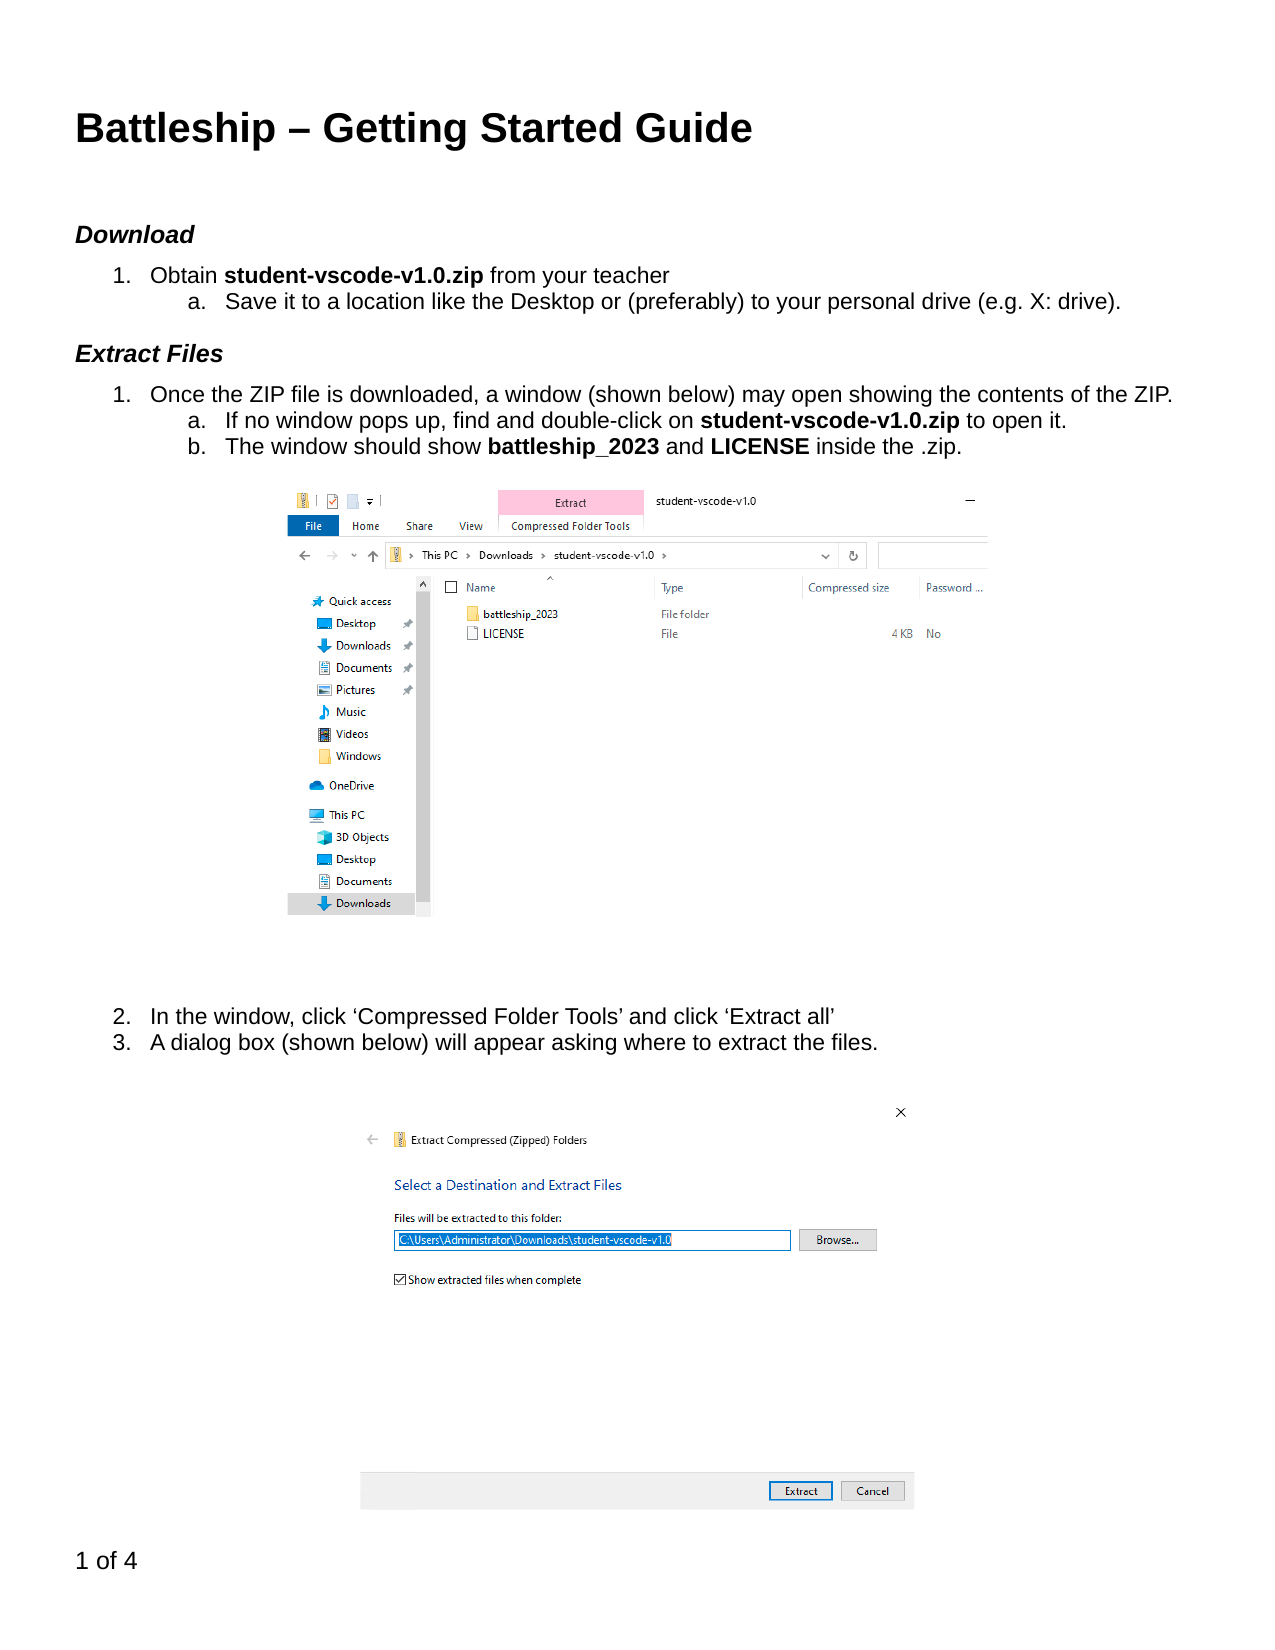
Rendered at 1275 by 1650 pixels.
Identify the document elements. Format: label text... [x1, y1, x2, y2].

list Obtain student-vscode-v1.0.zip from your teacher [112, 262, 1200, 288]
text Battleship – Getting Started Guide [75, 104, 1200, 152]
subtitle Download [75, 220, 1200, 249]
subtitle Extract Files [75, 339, 1200, 368]
list The window should show battleship_2023 and LICENSE inside the .zip. [187, 433, 1200, 460]
list A dialog box (shown below) will appear asking where to extract the files. [112, 1029, 1200, 1056]
list Once the ZIP file is downloaded, a window (shown below) may open showing the contents of the ZIP. [112, 381, 1200, 407]
list If no window pops up, find and double-click on student-vscode-v1.0.zip to open it. [187, 407, 1200, 433]
picture [360, 1099, 915, 1510]
list Save it to a location like the Desktop or (preferably) to your personal drive (e.g. X: drive). [187, 288, 1200, 314]
list In the window, click ‘Compressed Folder Tools’ and click ‘Extract all’ [112, 1003, 1200, 1029]
picture [287, 487, 988, 917]
